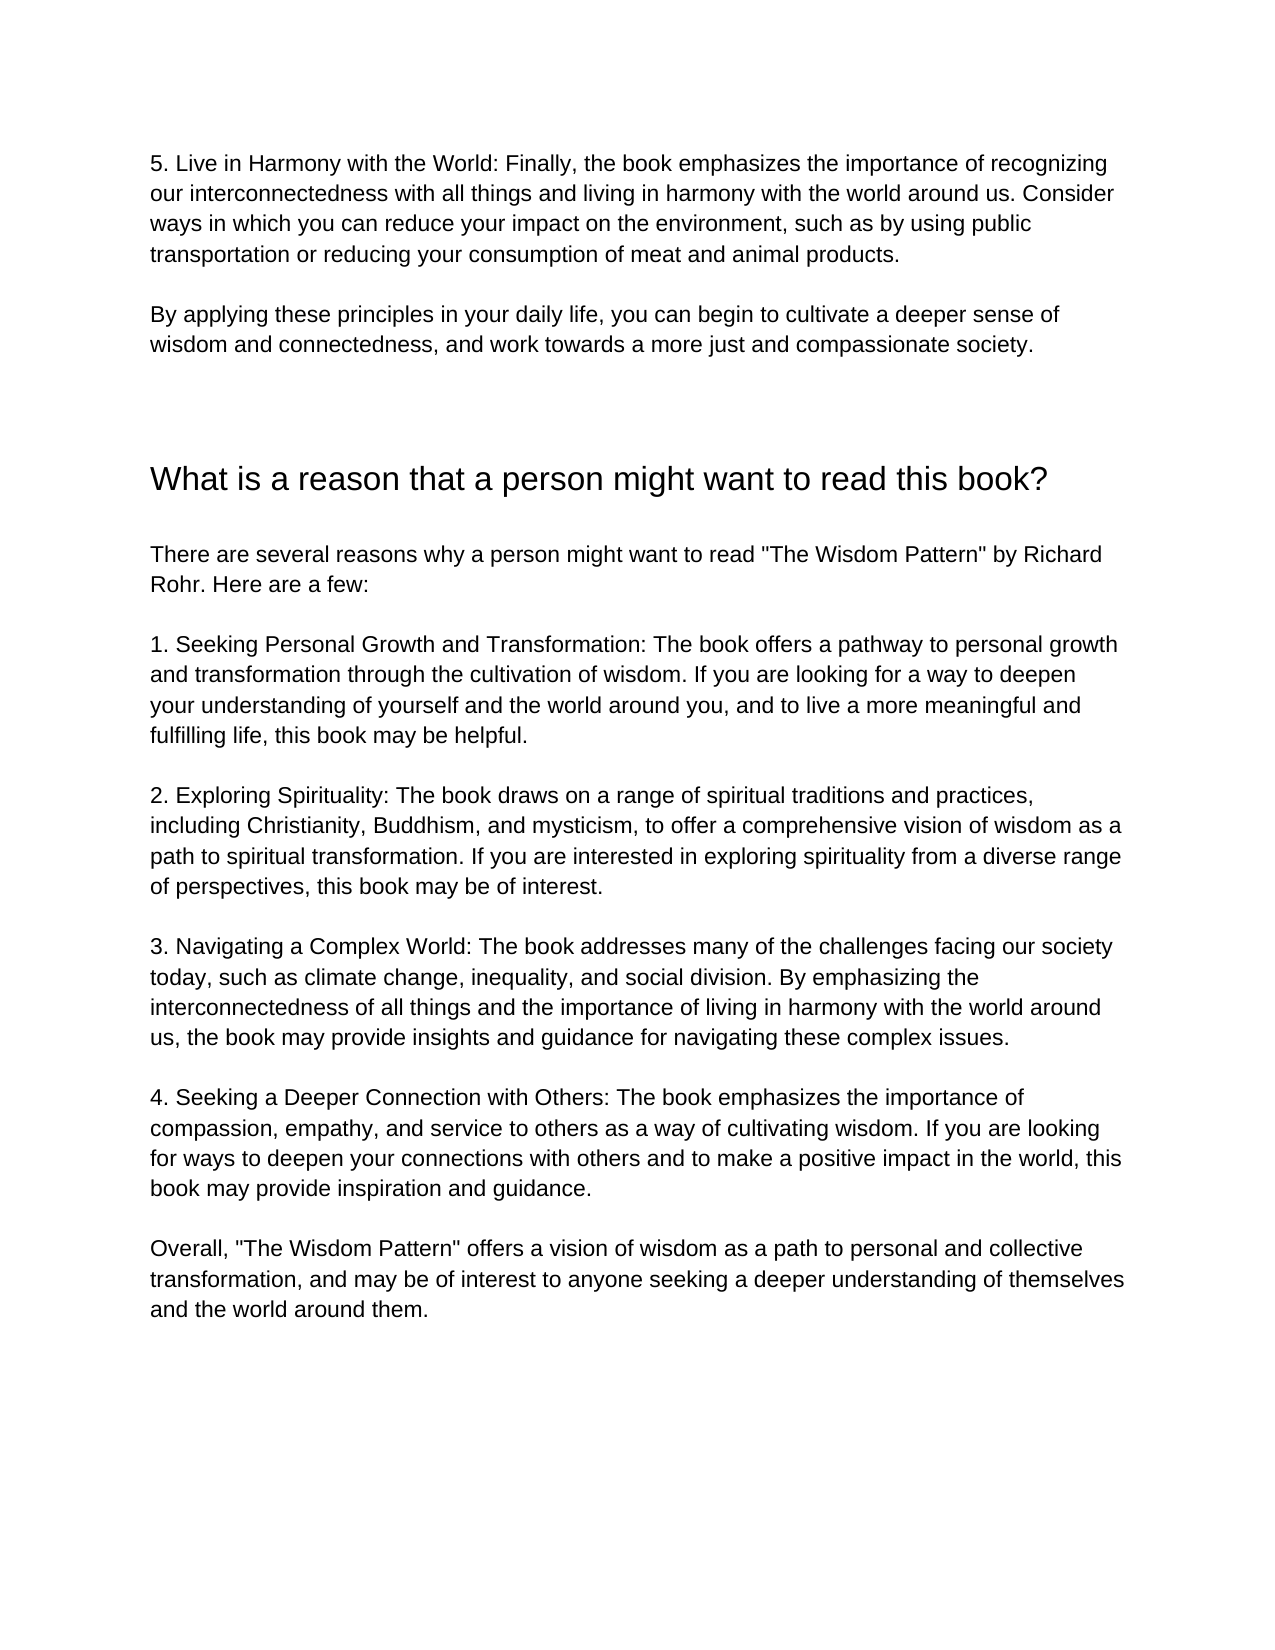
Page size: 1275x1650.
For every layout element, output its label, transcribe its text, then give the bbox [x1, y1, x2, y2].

text 5. Live in Harmony with the World: Finally, the book emphasizes the importance of recognizing our interconnectedness with all things and living in harmony with the world around us. Consider ways in which you can reduce your impact on the environment, such as by using public transportation or reducing your consumption of meat and animal products. [150, 150, 1125, 267]
text 1. Seeking Personal Growth and Transformation: The book offers a pathway to personal growth and transformation through the cultivation of wisdom. If you are looking for a way to deepen your understanding of yourself and the world around you, and to live a more meaningful and fulfilling life, this book may be helpful. [150, 631, 1125, 748]
text Overall, "The Wisdom Pattern" offers a vision of wisdom as a path to personal and collective transformation, and may be of interest to anyone seeking a deeper understanding of themselves and the world around them. [150, 1235, 1125, 1322]
text By applying these principles in your daily life, you can begin to cultivate a deeper sense of wisdom and connectedness, and work towards a more just and compassionate society. [150, 301, 1125, 358]
text 4. Seeking a Deeper Connection with Others: The book emphasizes the importance of compassion, empathy, and service to others as a way of cultivating wisdom. If you are looking for ways to deepen your connections with others and to make a positive impact in the world, this book may provide inspiration and guidance. [150, 1084, 1125, 1201]
subtitle What is a reason that a person might want to read this book? [150, 459, 1125, 498]
text There are several reasons why a person might want to read "The Wisdom Pattern" by Richard Rohr. Here are a few: [150, 541, 1125, 597]
text 2. Exploring Spirituality: The book draws on a range of spiritual traditions and practices, including Christianity, Buddhism, and mysticism, to offer a comprehensive vision of wisdom as a path to spiritual transformation. If you are interested in exploring spirituality from a diverse range of perspectives, this book may be of interest. [150, 782, 1125, 899]
text 3. Navigating a Complex World: The book addresses many of the challenges facing our society today, such as climate change, inequality, and social division. By emphasizing the interconnectedness of all things and the importance of living in harmony with the world around us, the book may provide insights and guidance for navigating these complex issues. [150, 933, 1125, 1050]
